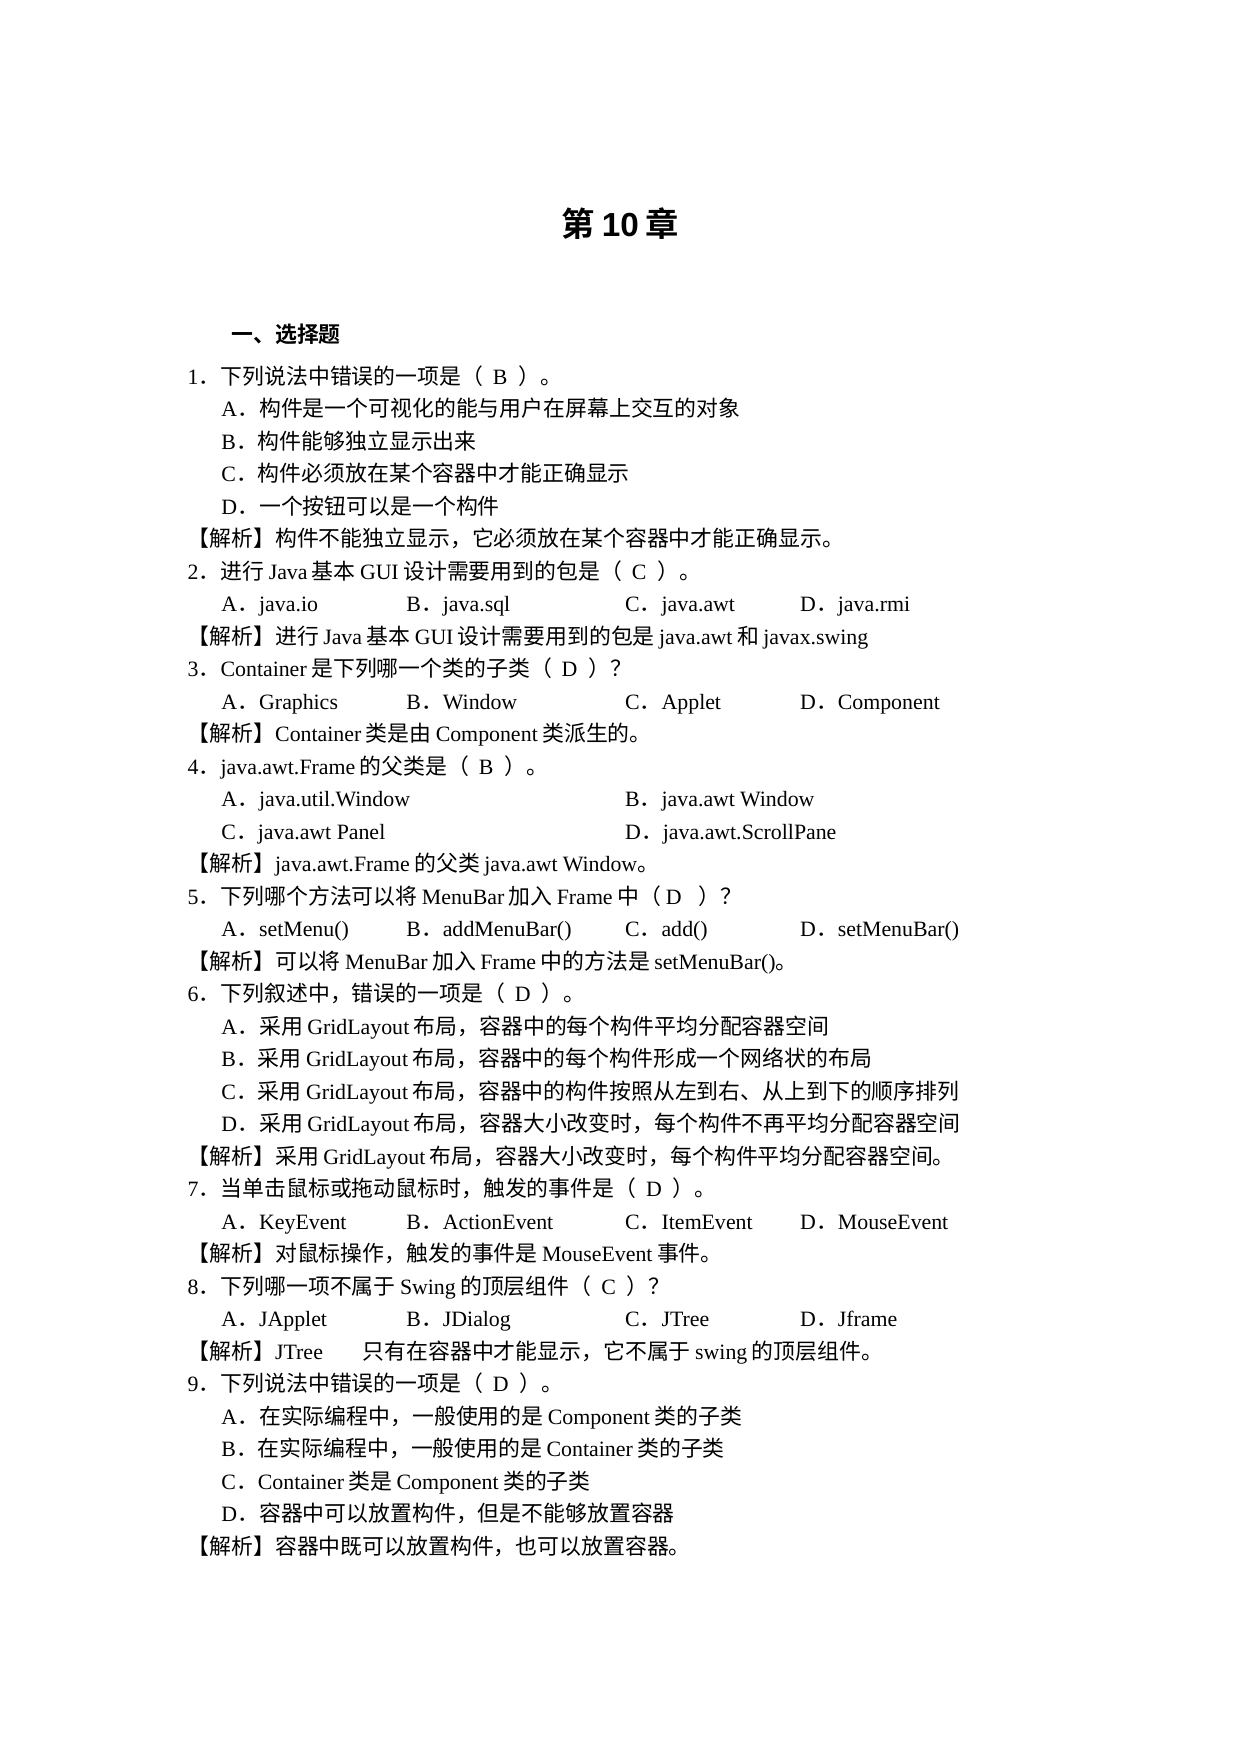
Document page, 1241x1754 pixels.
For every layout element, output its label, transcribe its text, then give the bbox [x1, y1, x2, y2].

text 【解析】容器中既可以放置构件，也可以放置容器。 [187, 1528, 1053, 1561]
text A．KeyEvent B．ActionEvent C．ItemEvent D．MouseEvent [187, 1203, 1053, 1236]
text 1．下列说法中错误的一项是（ B ）。 [187, 358, 1053, 391]
text A．采用GridLayout布局，容器中的每个构件平均分配容器空间 [187, 1008, 1053, 1041]
text 一、选择题 [187, 316, 1053, 349]
text 8．下列哪一项不属于Swing的顶层组件（ C ）？ [187, 1268, 1053, 1301]
text 【解析】进行Java基本GUI设计需要用到的包是java.awt和javax.swing [187, 618, 1053, 651]
text C．构件必须放在某个容器中才能正确显示 [187, 456, 1053, 488]
text A．setMenu() B．addMenuBar() C．add() D．setMenuBar() [187, 911, 1053, 943]
text 4．java.awt.Frame的父类是（ B ）。 [187, 748, 1053, 781]
text 【解析】Container类是由Component类派生的。 [187, 716, 1053, 748]
text A．java.io B．java.sql C．java.awt D．java.rmi [187, 586, 1053, 618]
text 9．下列说法中错误的一项是（ D ）。 [187, 1366, 1053, 1398]
text 【解析】JTree 只有在容器中才能显示，它不属于swing的顶层组件。 [187, 1333, 1053, 1366]
subtitle 第10章 [187, 189, 1053, 254]
text D．容器中可以放置构件，但是不能够放置容器 [187, 1496, 1053, 1528]
text A．构件是一个可视化的能与用户在屏幕上交互的对象 [187, 391, 1053, 423]
text 3．Container是下列哪一个类的子类（ D ）？ [187, 651, 1053, 683]
text 【解析】可以将MenuBar加入Frame中的方法是setMenuBar()。 [187, 943, 1053, 976]
text A．JApplet B．JDialog C．JTree D．Jframe [187, 1301, 1053, 1333]
text B．采用GridLayout布局，容器中的每个构件形成一个网络状的布局 [187, 1041, 1053, 1073]
text B．构件能够独立显示出来 [187, 423, 1053, 456]
text C．java.awt Panel D．java.awt.ScrollPane [187, 813, 1053, 846]
text 7．当单击鼠标或拖动鼠标时，触发的事件是（ D ）。 [187, 1171, 1053, 1203]
text B．在实际编程中，一般使用的是Container类的子类 [187, 1431, 1053, 1463]
text A．Graphics B．Window C．Applet D．Component [187, 683, 1053, 716]
text A．在实际编程中，一般使用的是Component类的子类 [187, 1398, 1053, 1431]
text 【解析】对鼠标操作，触发的事件是MouseEvent事件。 [187, 1236, 1053, 1268]
text D．一个按钮可以是一个构件 [187, 488, 1053, 521]
text C．Container类是Component类的子类 [187, 1463, 1053, 1496]
text D．采用GridLayout布局，容器大小改变时，每个构件不再平均分配容器空间 [187, 1106, 1053, 1138]
text C．采用GridLayout布局，容器中的构件按照从左到右、从上到下的顺序排列 [187, 1073, 1053, 1106]
text 2．进行Java基本GUI设计需要用到的包是（ C ）。 [187, 553, 1053, 586]
text 5．下列哪个方法可以将MenuBar加入Frame中（ D ）？ [187, 878, 1053, 911]
text 【解析】采用GridLayout布局，容器大小改变时，每个构件平均分配容器空间。 [187, 1138, 1053, 1171]
text A．java.util.Window B．java.awt Window [187, 781, 1053, 813]
text 【解析】java.awt.Frame的父类java.awt Window。 [187, 846, 1053, 878]
text 6．下列叙述中，错误的一项是（ D ）。 [187, 976, 1053, 1008]
text 【解析】构件不能独立显示，它必须放在某个容器中才能正确显示。 [187, 521, 1053, 553]
